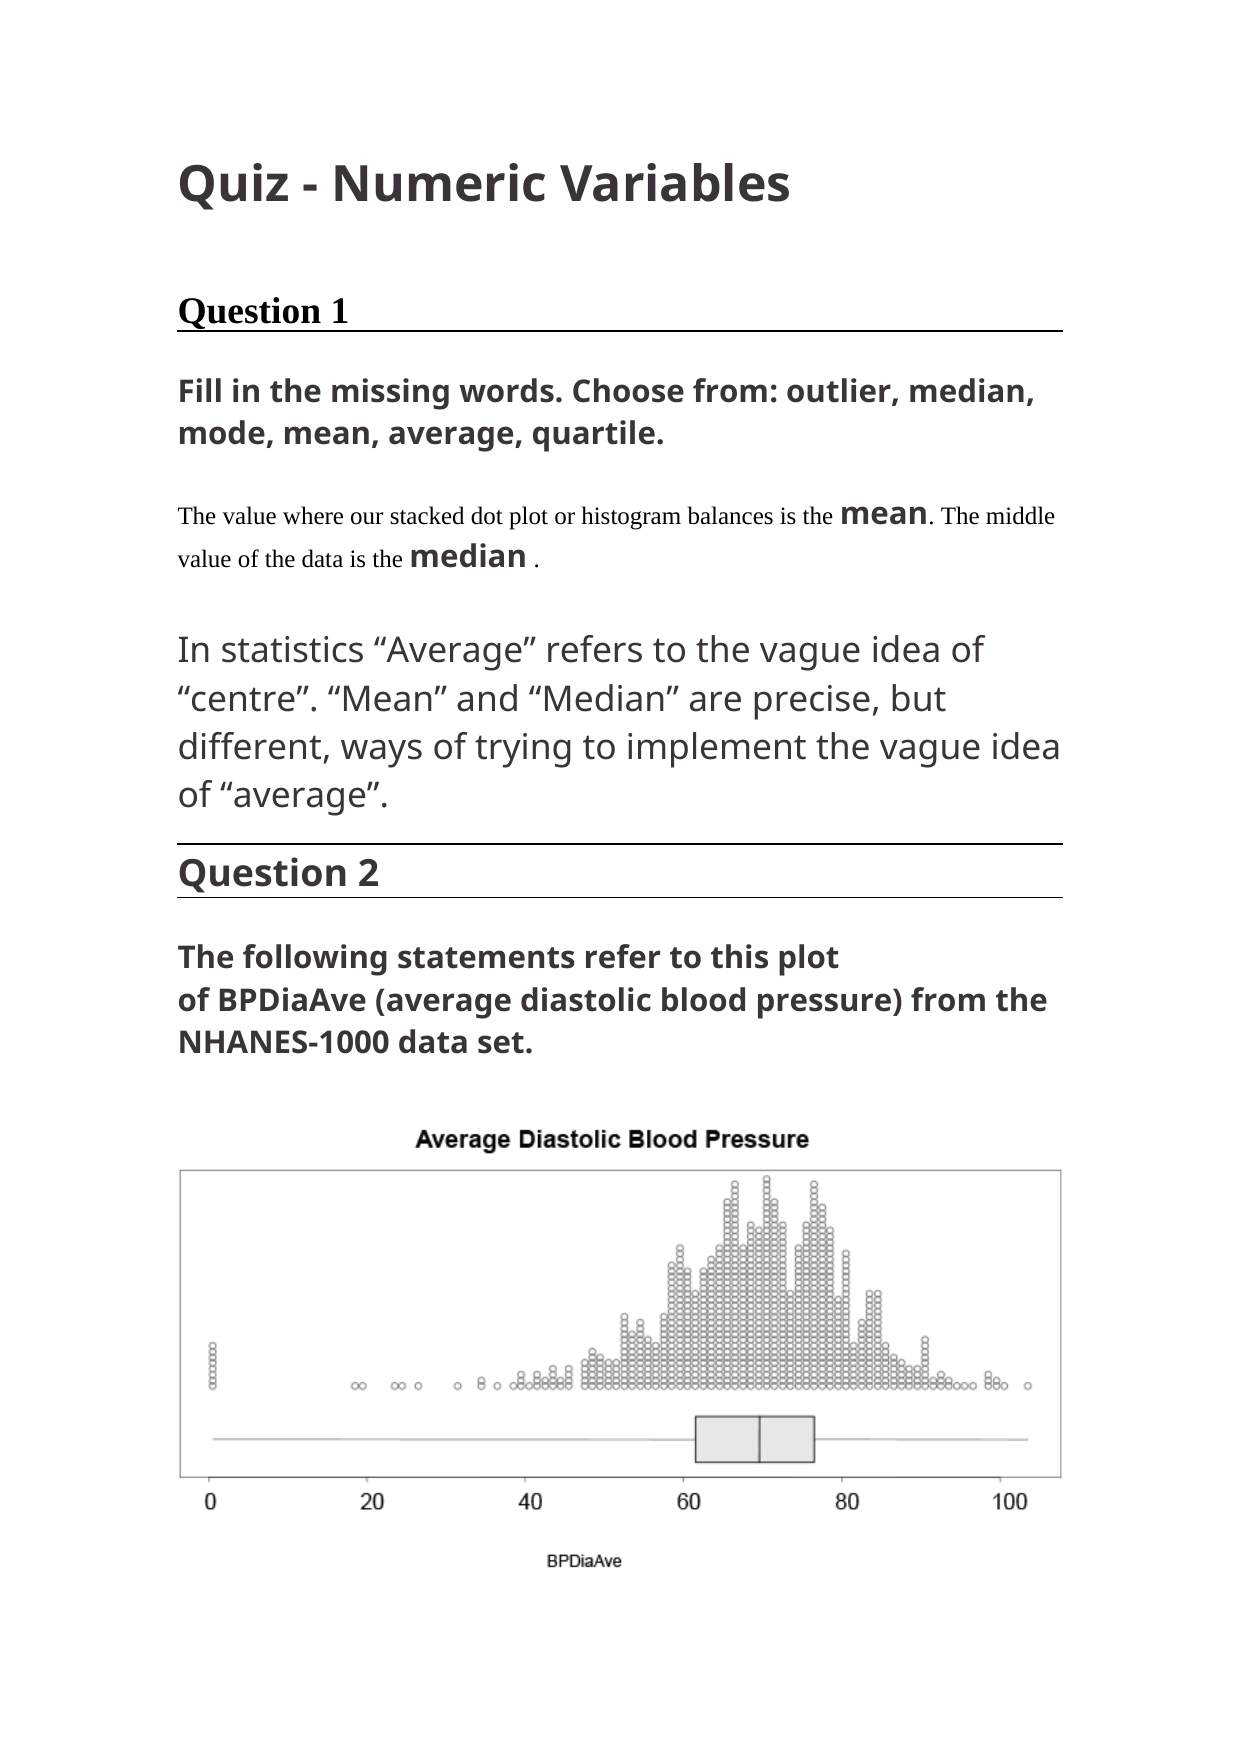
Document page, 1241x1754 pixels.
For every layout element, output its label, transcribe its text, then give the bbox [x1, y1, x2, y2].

text Question 1 [177, 288, 1063, 330]
text The value where our stacked dot plot or histogram balances is the mean. The middle value of the data is the median . [177, 491, 1063, 577]
text Question 2 [177, 846, 1063, 897]
text The following statements refer to this plot of BPDiaAve (average diastolic blood pressure) from the NHANES-1000 data set. [177, 935, 1063, 1063]
text Quiz - Numeric Variables [177, 148, 1063, 216]
picture [177, 1100, 1063, 1585]
text Fill in the missing words. Choose from: outlier, median, mode, mean, average, quartile. [177, 369, 1063, 454]
text In statistics “Average” refers to the vague idea of “centre”. “Mean” and “Median” are precise, but different, ways of trying to implement the vague idea of “average”. [177, 625, 1063, 818]
